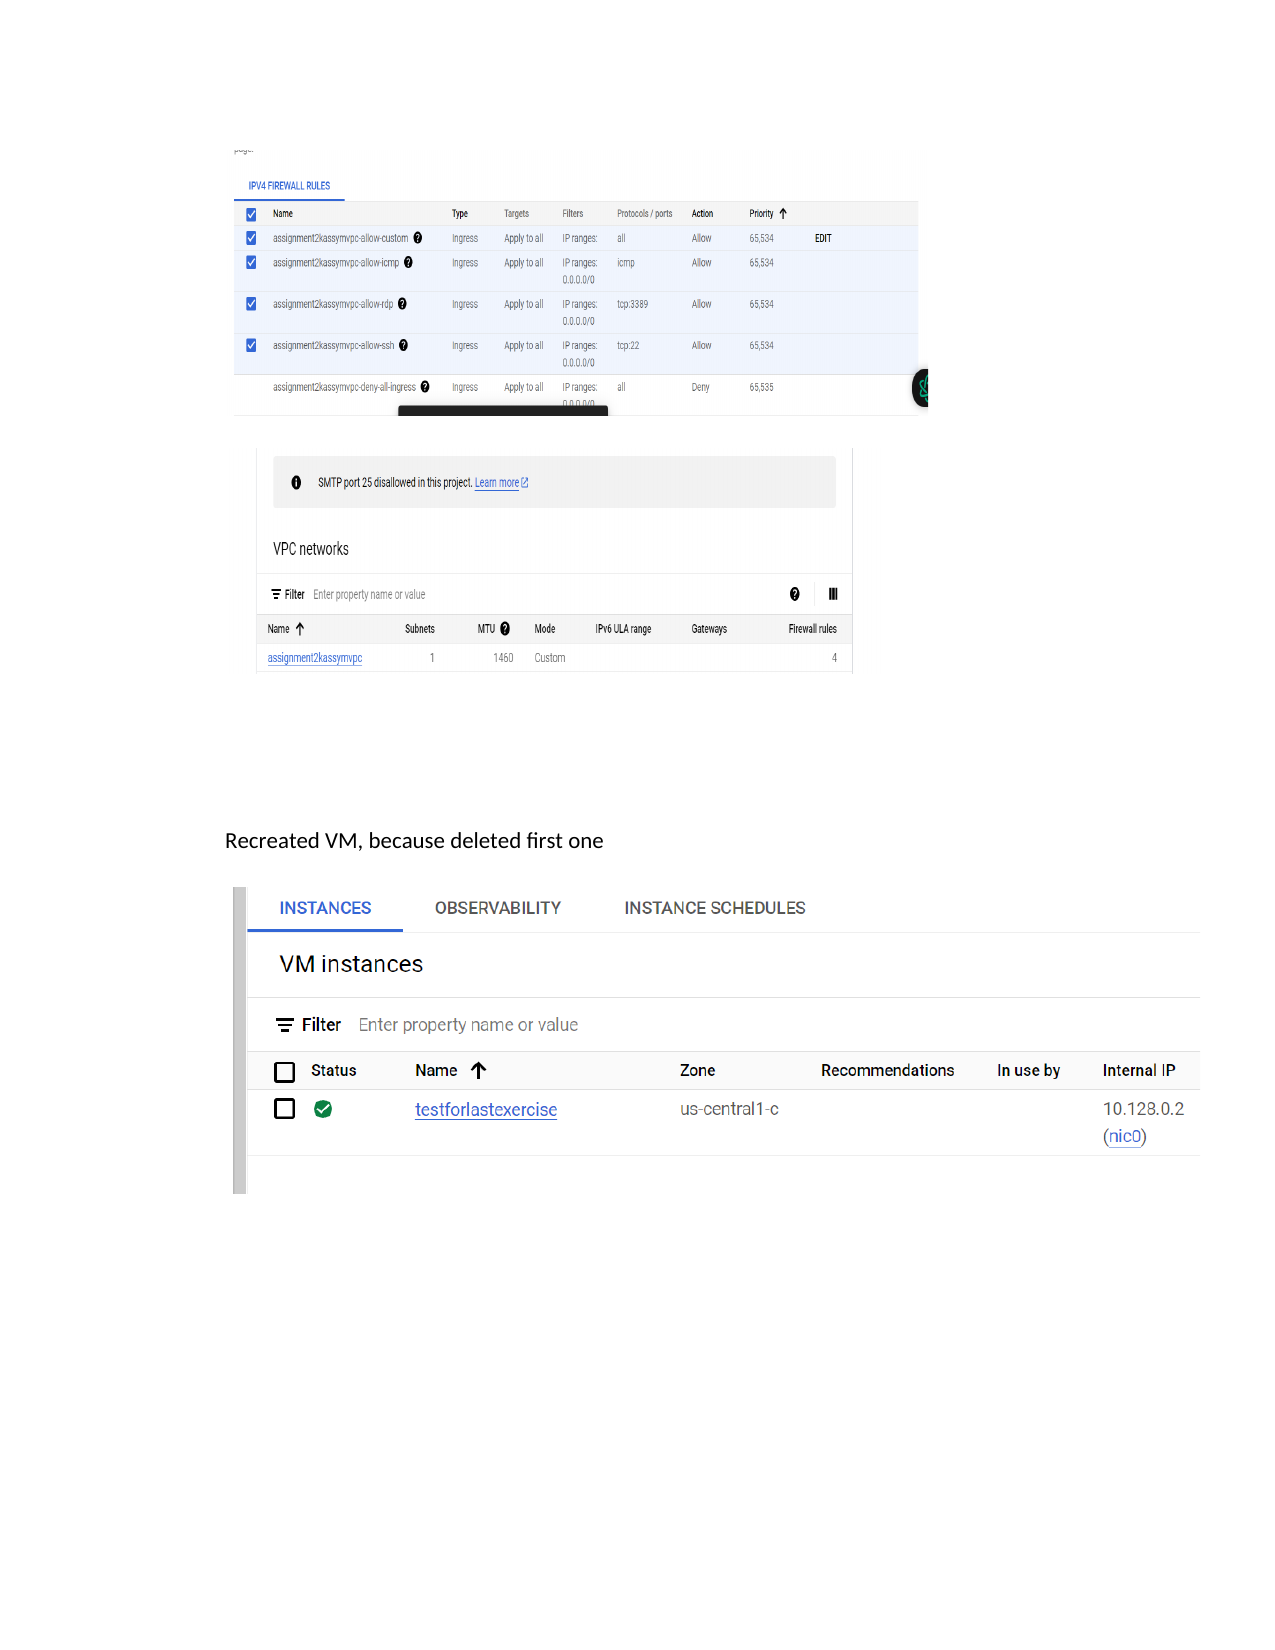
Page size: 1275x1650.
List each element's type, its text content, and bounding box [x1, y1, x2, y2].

picture [225, 887, 1200, 1194]
list Recreated VM, because deleted first one [225, 827, 1125, 885]
picture [225, 448, 885, 674]
picture [225, 150, 929, 416]
